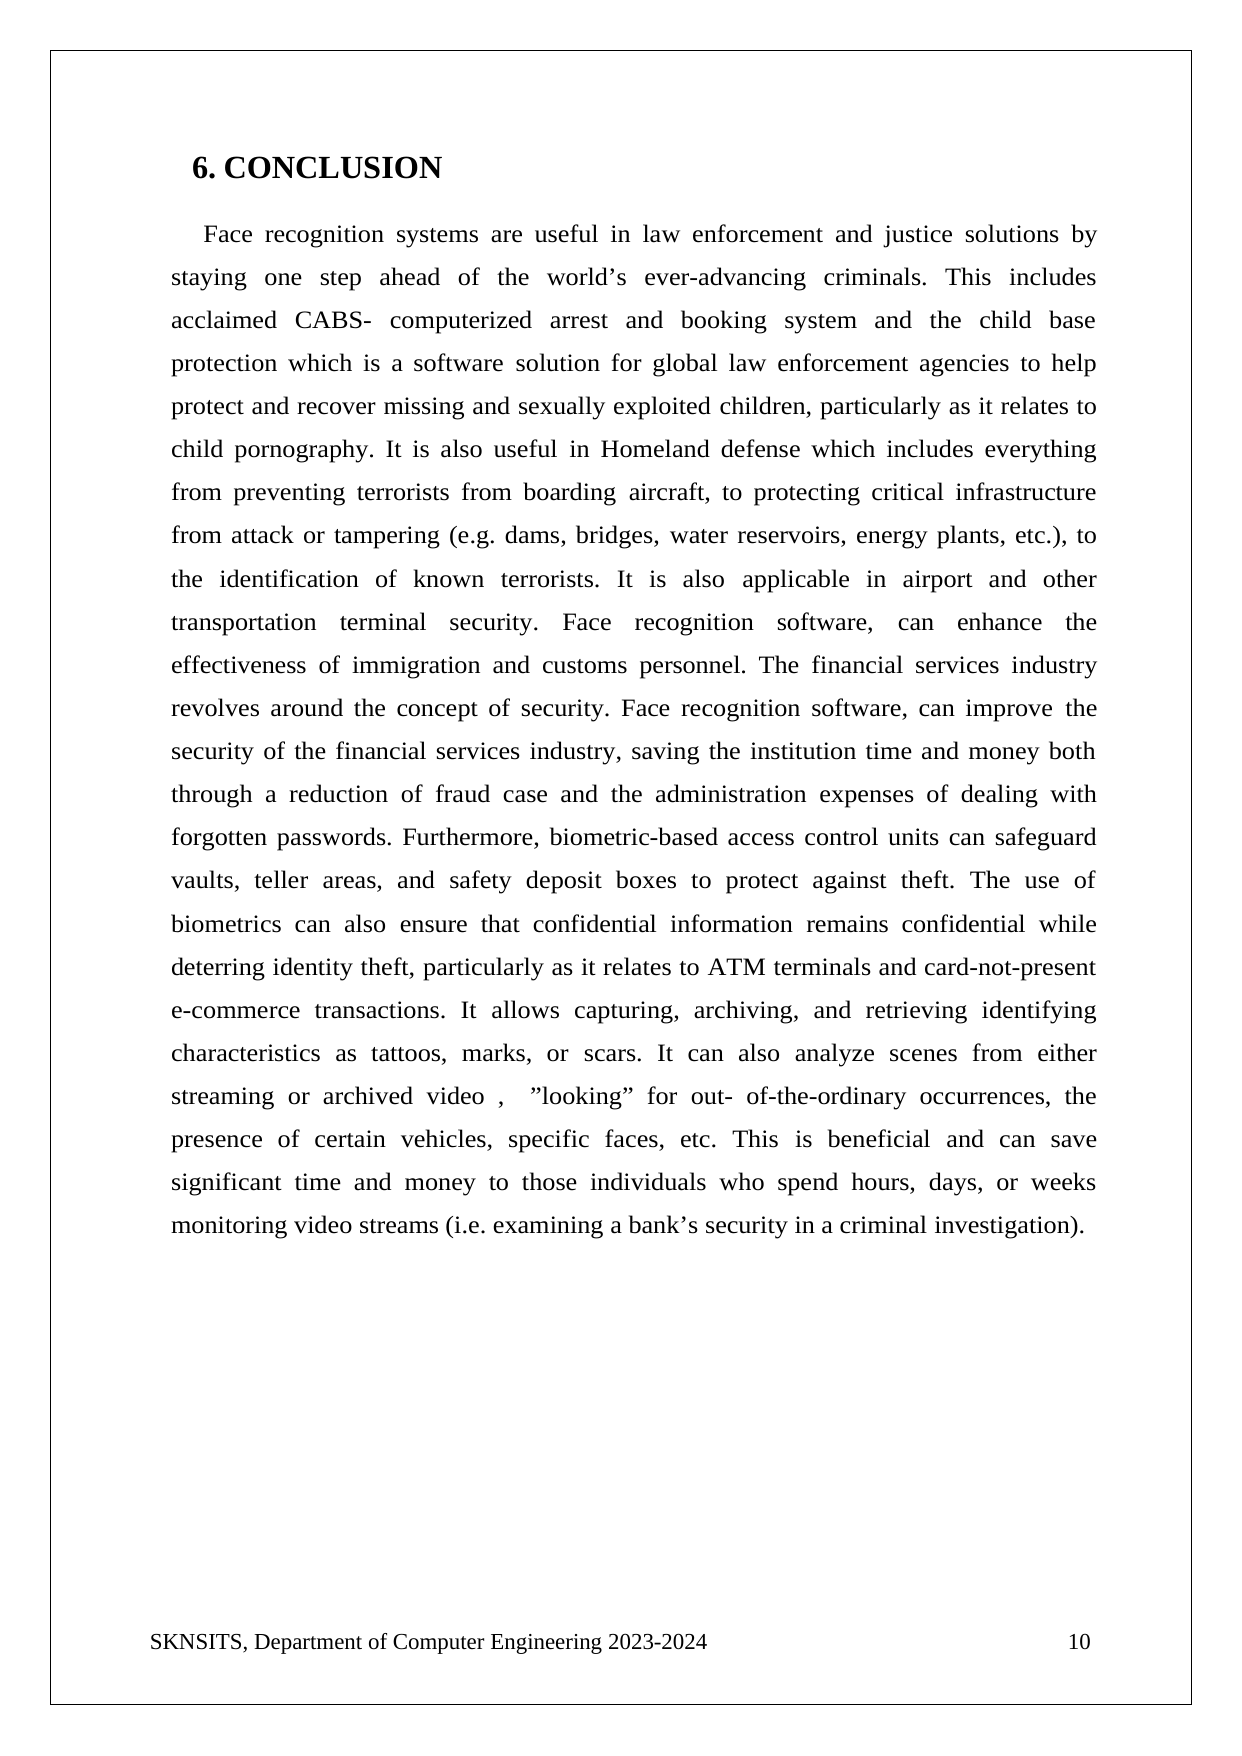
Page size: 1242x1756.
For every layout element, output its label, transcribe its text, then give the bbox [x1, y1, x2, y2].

text Face recognition systems are useful in law enforcement and justice solutions by staying one step ahead of the world’s ever-advancing criminals. This includes acclaimed CABS- computerized arrest and booking system and the child base protection which is a software solution for global law enforcement agencies to help protect and recover missing and sexually exploited children, particularly as it relates to child pornography. It is also useful in Homeland defense which includes everything from preventing terrorists from boarding aircraft, to protecting critical infrastructure from attack or tampering (e.g. dams, bridges, water reservoirs, energy plants, etc.), to the identification of known terrorists. It is also applicable in airport and other transportation terminal security. Face recognition software, can enhance the effectiveness of immigration and customs personnel. The financial services industry revolves around the concept of security. Face recognition software, can improve the security of the financial services industry, saving the institution time and money both through a reduction of fraud case and the administration expenses of dealing with forgotten passwords. Furthermore, biometric-based access control units can safeguard vaults, teller areas, and safety deposit boxes to protect against theft. The use of biometrics can also ensure that confidential information remains confidential while deterring identity theft, particularly as it relates to ATM terminals and card-not-present e-commerce transactions. It allows capturing, archiving, and retrieving identifying characteristics as tattoos, marks, or scars. It can also analyze scenes from either streaming or archived video , ”looking” for out- of-the-ordinary occurrences, the presence of certain vehicles, specific faces, etc. This is beneficial and can save significant time and money to those individuals who spend hours, days, or weeks monitoring video streams (i.e. examining a bank’s security in a criminal investigation). [171, 219, 1097, 1239]
subtitle CONCLUSION [192, 148, 1156, 185]
